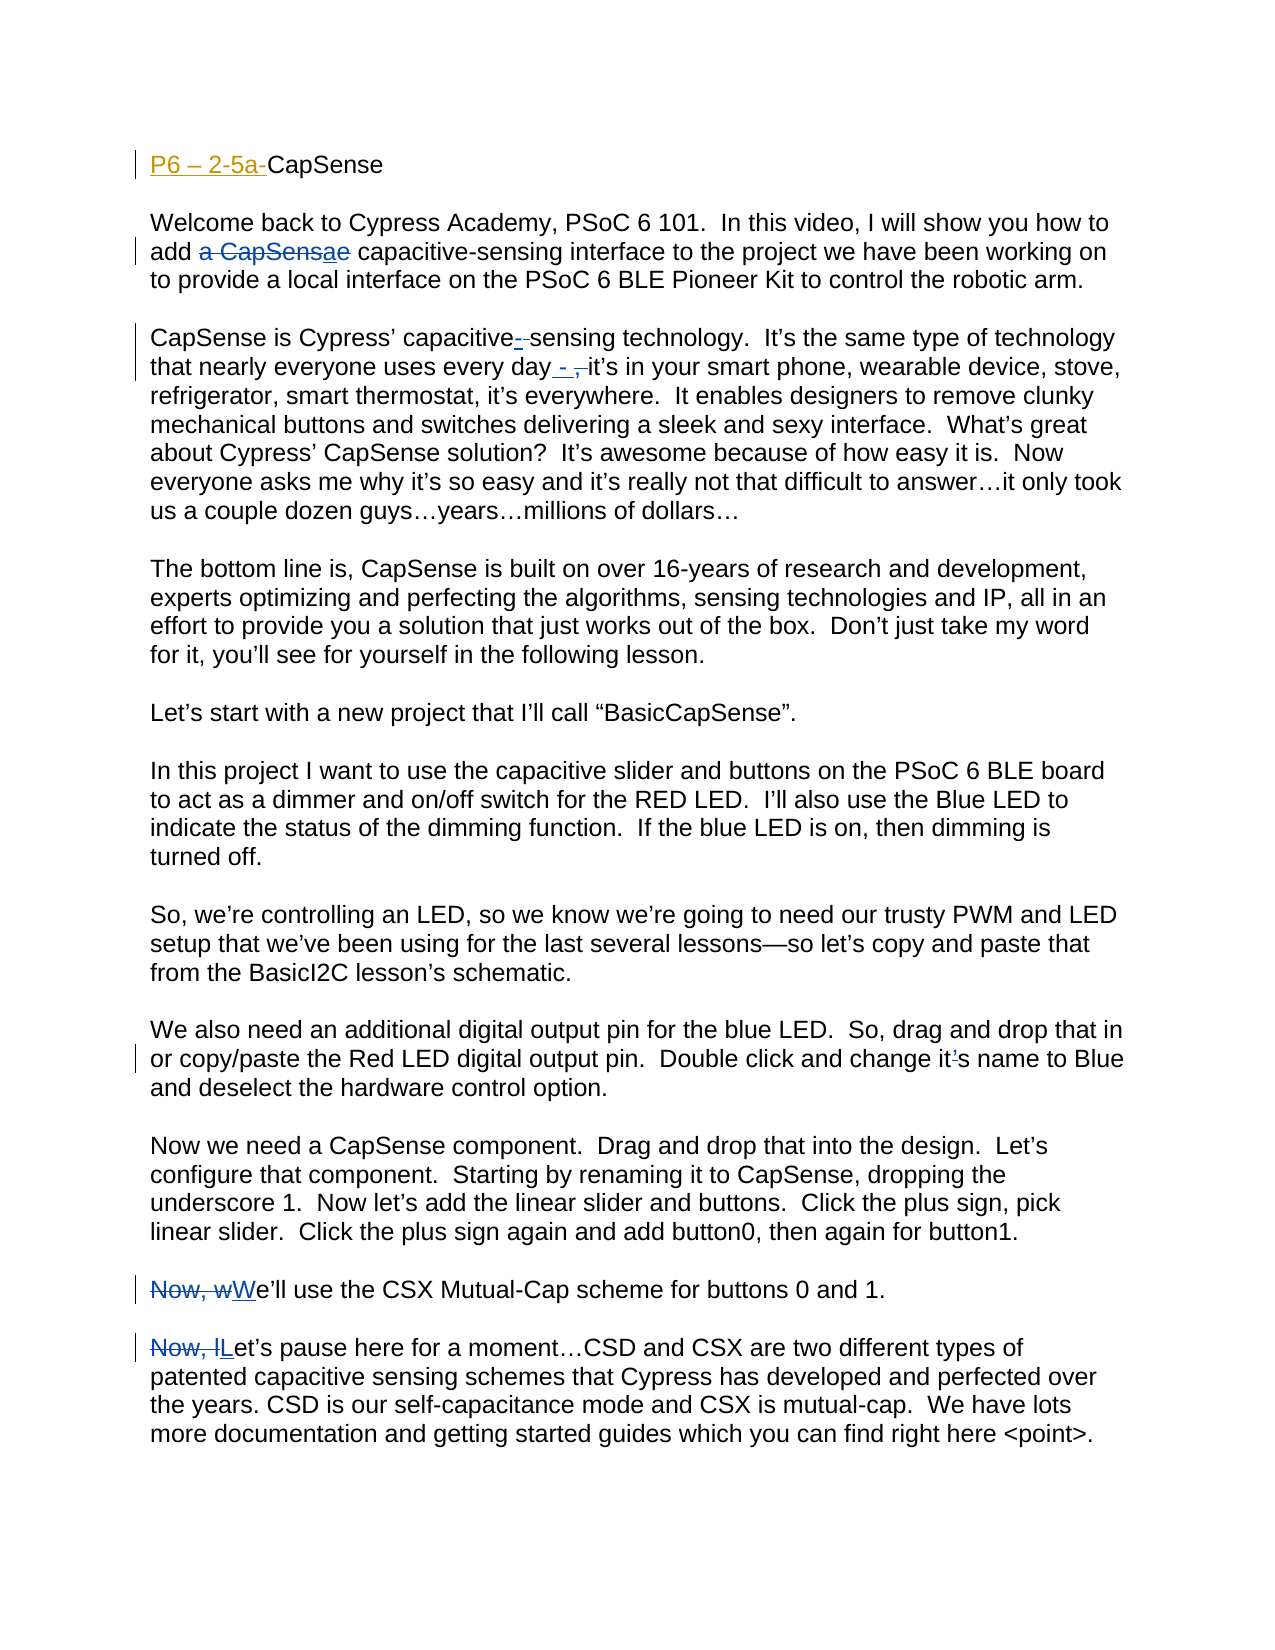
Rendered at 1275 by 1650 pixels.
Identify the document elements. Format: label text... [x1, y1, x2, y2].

text e’ll use the CSX Mutual-Cap scheme for buttons 0 and 1. [150, 1275, 1125, 1304]
text CapSense is Cypress’ capacitivesensing technology. It’s the same type of technology that nearly everyone uses every dayit’s in your smart phone, wearable device, stove, refrigerator, smart thermostat, it’s everywhere. It enables designers to remove clunky mechanical buttons and switches delivering a sleek and sexy interface. What’s great about Cypress’ CapSense solution? It’s awesome because of how easy it is. Now everyone asks me why it’s so easy and it’s really not that difficult to answer…it only took us a couple dozen guys…years…millions of dollars… [150, 323, 1125, 524]
text Now we need a CapSense component. Drag and drop that into the design. Let’s configure that component. Starting by renaming it to CapSense, dropping the underscore 1. Now let’s add the linear slider and buttons. Click the plus sign, pick linear slider. Click the plus sign again and add button0, then again for button1. [150, 1131, 1125, 1246]
text et’s pause here for a moment…CSD and CSX are two different types of patented capacitive sensing schemes that Cypress has developed and perfected over the years. CSD is our self-capacitance mode and CSX is mutual-cap. We have lots more documentation and getting started guides which you can find right here <point>. [150, 1333, 1125, 1448]
text CapSense [150, 150, 1125, 179]
text So, we’re controlling an LED, so we know we’re going to need our trusty PWM and LED setup that we’ve been using for the last several lessons—so let’s copy and paste that from the BasicI2C lesson’s schematic. [150, 900, 1125, 986]
text The bottom line is, CapSense is built on over 16-years of research and development, experts optimizing and perfecting the algorithms, sensing technologies and IP, all in an effort to provide you a solution that just works out of the box. Don’t just take my word for it, you’ll see for yourself in the following lesson. [150, 554, 1125, 669]
text We also need an additional digital output pin for the blue LED. So, drag and drop that in or copy/paste the Red LED digital output pin. Double click and change its name to Blue and deselect the hardware control option. [150, 1015, 1125, 1102]
text In this project I want to use the capacitive slider and buttons on the PSoC 6 BLE board to act as a dimmer and on/off switch for the RED LED. I’ll also use the Blue LED to indicate the status of the dimming function. If the blue LED is on, then dimming is turned off. [150, 756, 1125, 871]
text Welcome back to Cypress Academy, PSoC 6 101. In this video, I will show you how to add capacitive-sensing interface to the project we have been working on to provide a local interface on the PSoC 6 BLE Pioneer Kit to control the robotic arm. [150, 208, 1125, 294]
text Let’s start with a new project that I’ll call “BasicCapSense”. [150, 698, 1125, 727]
